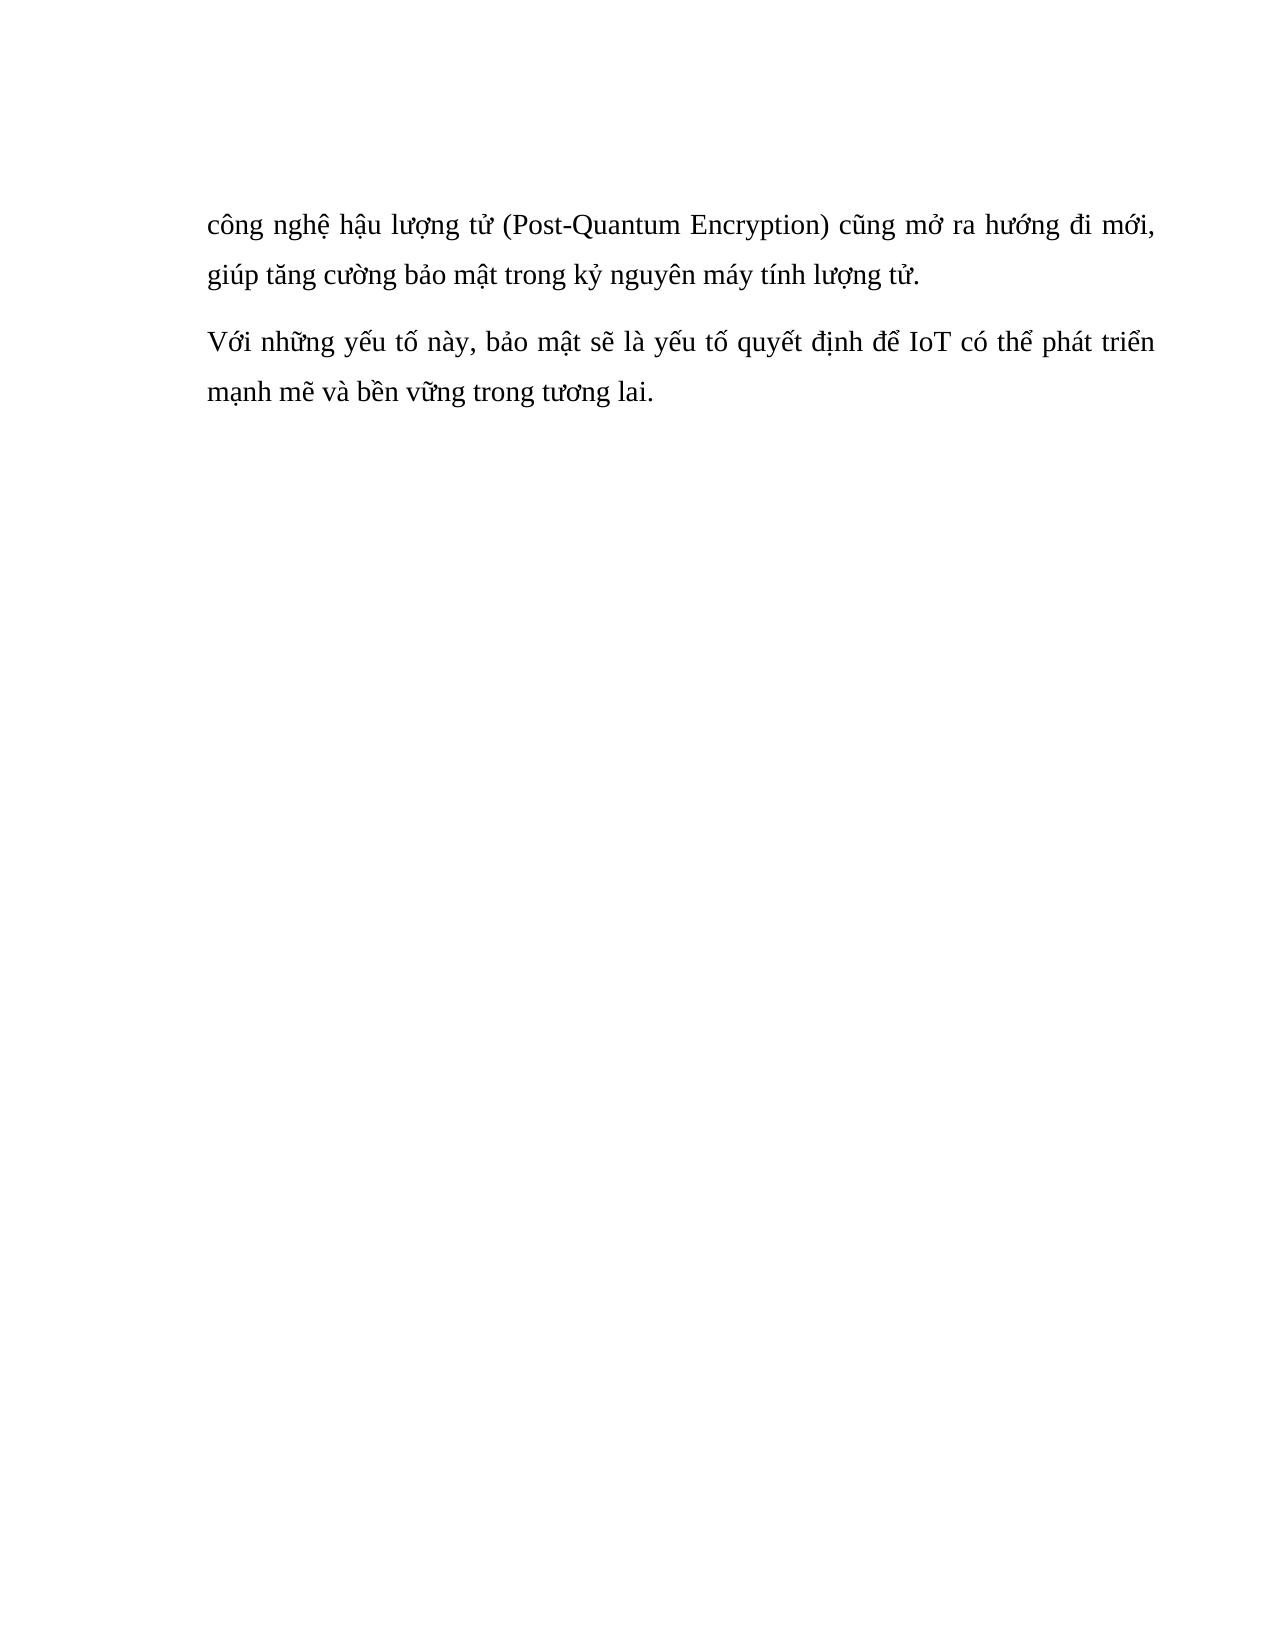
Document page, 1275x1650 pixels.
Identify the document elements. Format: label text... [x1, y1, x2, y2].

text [207, 207, 1157, 291]
text Với những yếu tố này, bảo mật sẽ là yếu tố quyết định để IoT có thể phát triển mạnh mẽ và bền vững trong tương lai. [207, 324, 1157, 408]
